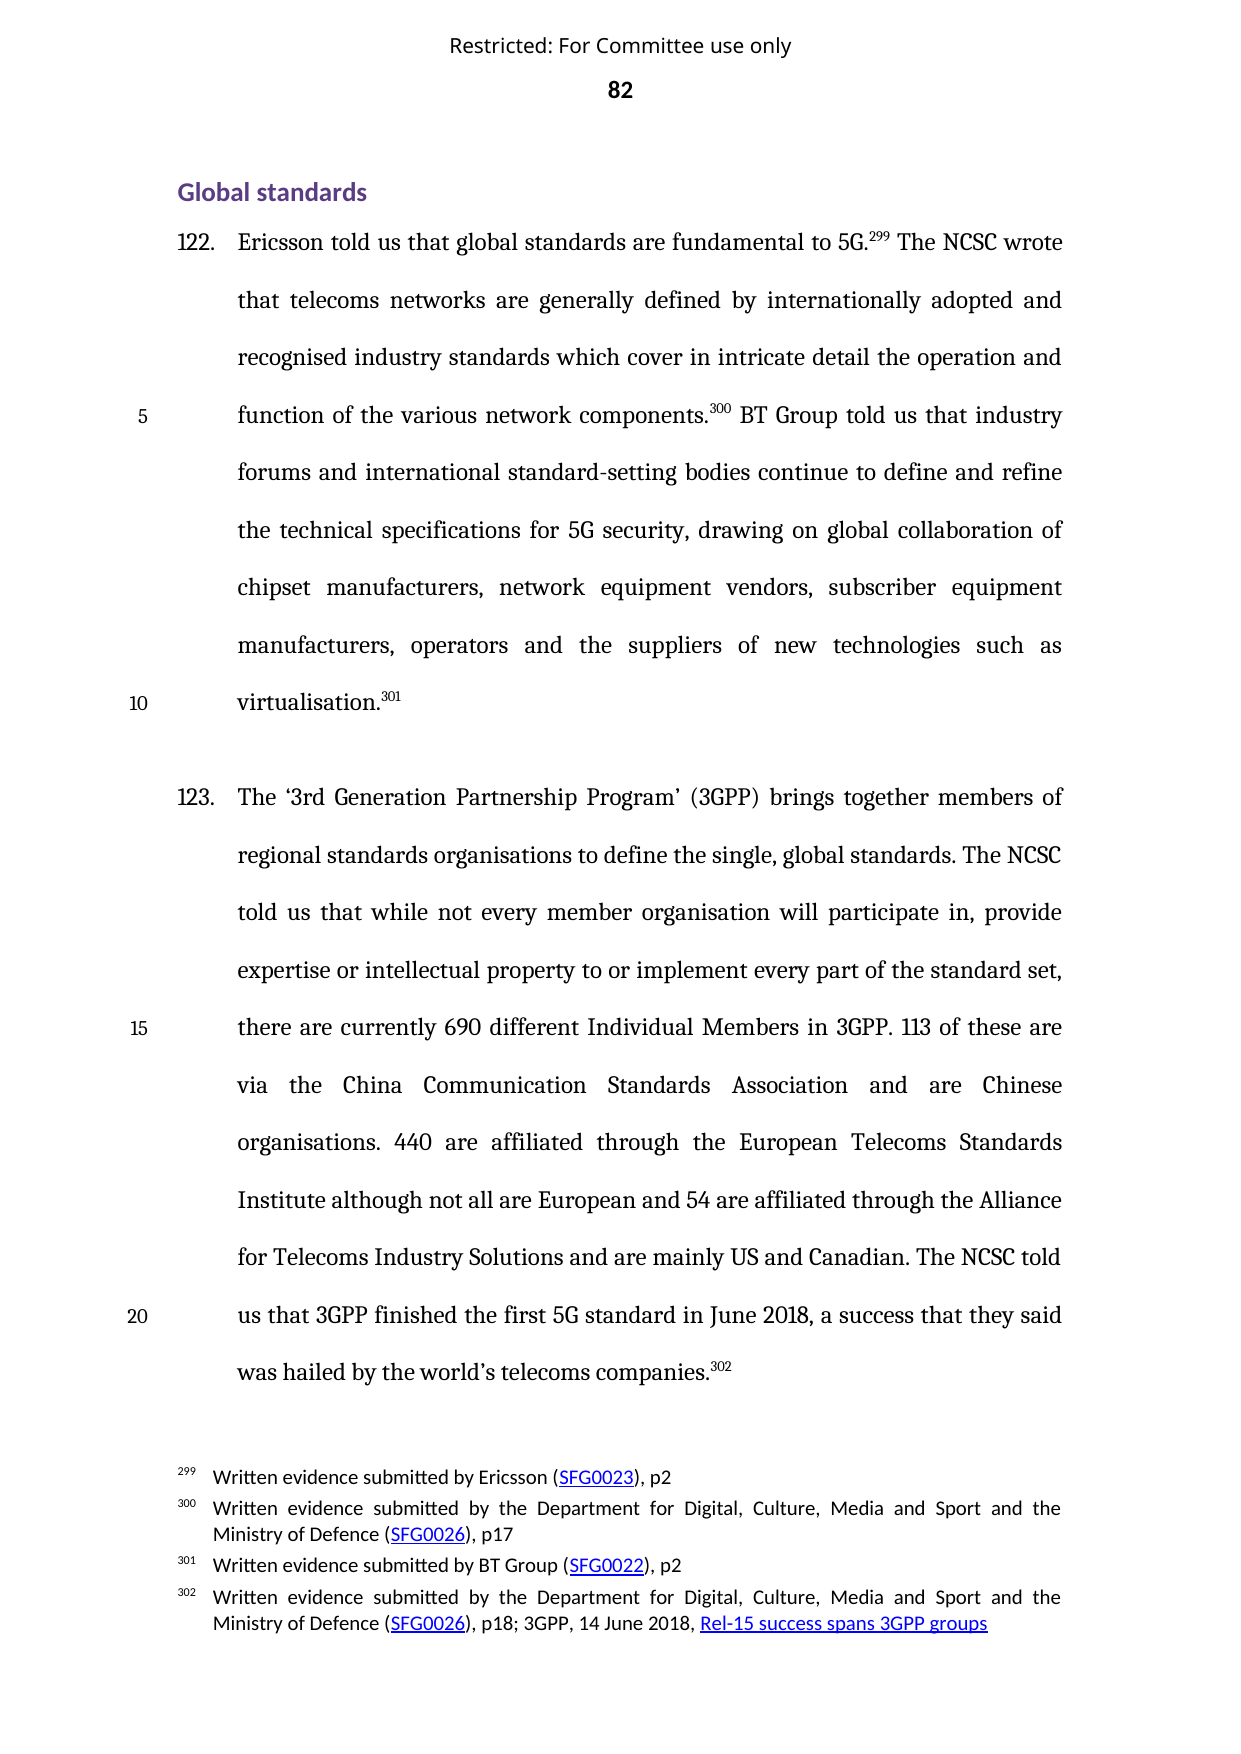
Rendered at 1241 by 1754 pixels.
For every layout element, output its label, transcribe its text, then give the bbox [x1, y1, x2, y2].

text The ‘3rd Generation Partnership Program’ (3GPP) brings together members of regional standards organisations to define the single, global standards. The NCSC told us that while not every member organisation will participate in, provide expertise or intellectual property to or implement every part of the standard set, there are currently 690 different Individual Members in 3GPP. 113 of these are via the China Communication Standards Association and are Chinese organisations. 440 are affiliated through the European Telecoms Standards Institute although not all are European and 54 are affiliated through the Alliance for Telecoms Industry Solutions and are mainly US and Canadian. The NCSC told us that 3GPP finished the first 5G standard in June 2018, a success that they said was hailed by the world’s telecoms companies. [177, 783, 1063, 1387]
subtitle Global standards [177, 177, 1063, 207]
text Ericsson told us that global standards are fundamental to 5G. The NCSC wrote that telecoms networks are generally defined by internationally adopted and recognised industry standards which cover in intricate detail the operation and function of the various network components. BT Group told us that industry forums and international standard-setting bodies continue to define and refine the technical specifications for 5G security, drawing on global collaboration of chipset manufacturers, network equipment vendors, subscriber equipment manufacturers, operators and the suppliers of new technologies such as virtualisation. [177, 228, 1063, 717]
